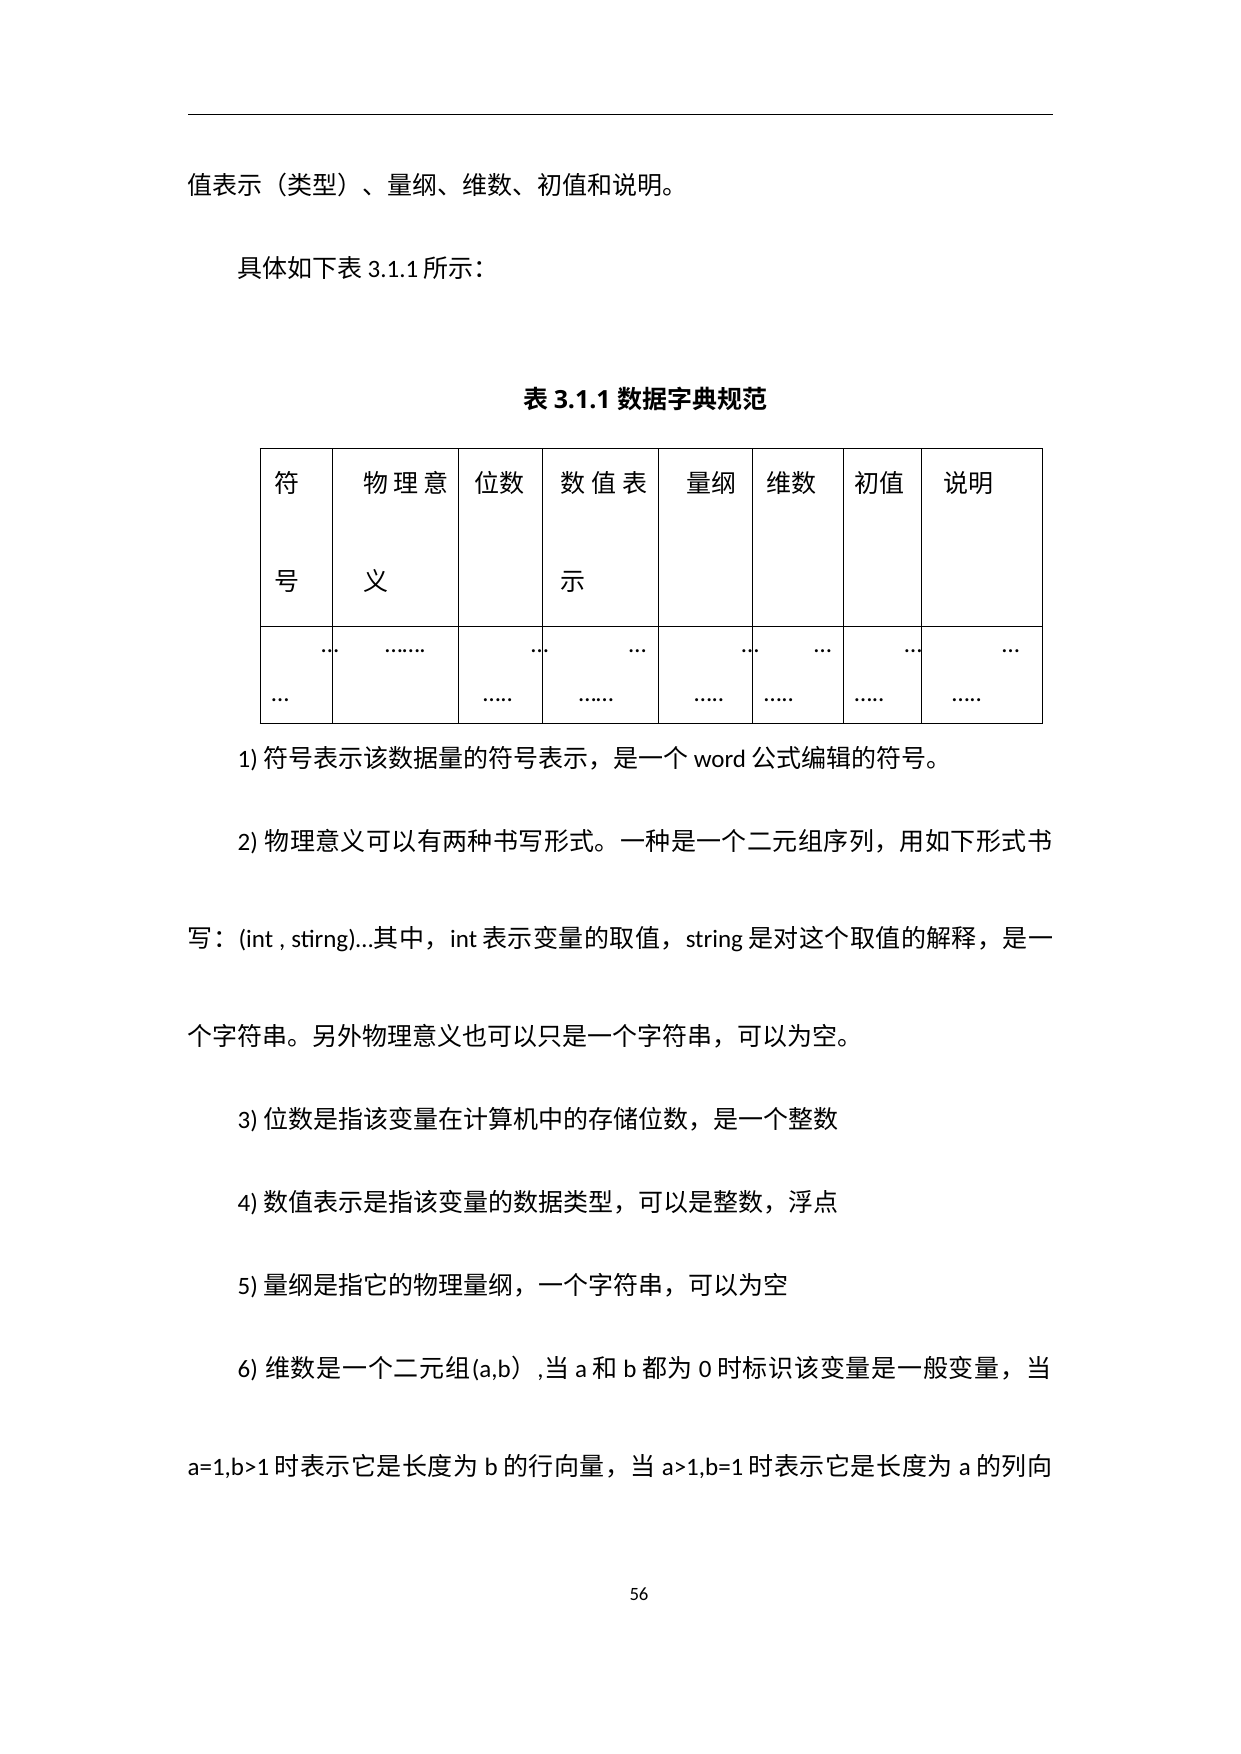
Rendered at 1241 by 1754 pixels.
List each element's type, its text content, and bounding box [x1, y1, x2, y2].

table_cell …….. [753, 627, 843, 723]
table_cell …… [261, 627, 332, 723]
table_header 符号 [261, 449, 332, 626]
table_header 初值 [844, 449, 921, 626]
table_cell …….. [659, 627, 752, 723]
table_header 维数 [753, 449, 843, 626]
table_header 量纲 [659, 449, 752, 626]
table_cell …….. [459, 627, 542, 723]
text 表3.1.1 数据字典规范 [187, 365, 1053, 430]
table_cell ……… [543, 627, 658, 723]
table_cell …….. [922, 627, 1042, 723]
table_header 数值表示 [543, 449, 658, 626]
text 3) 位数是指该变量在计算机中的存储位数，是一个整数 [187, 1085, 1053, 1150]
table_header 说明 [922, 449, 1042, 626]
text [187, 1334, 1053, 1497]
text 4) 数值表示是指该变量的数据类型，可以是整数，浮点 [187, 1168, 1053, 1233]
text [187, 151, 1053, 216]
text 具体如下表3.1.1所示： [187, 234, 1053, 299]
text 5) 量纲是指它的物理量纲，一个字符串，可以为空 [187, 1251, 1053, 1316]
table_cell …….. [844, 627, 921, 723]
table_header 位数 [459, 449, 542, 626]
text 1) 符号表示该数据量的符号表示，是一个word公式编辑的符号。 [187, 724, 1053, 789]
table_cell ……. [333, 627, 458, 723]
text 2) 物理意义可以有两种书写形式。一种是一个二元组序列，用如下形式书写：(int , stirng)…其中，int表示变量的取值，string是对这个取值的解释，是一个字符串。另外物理意义也可以只是一个字符串，可以为空。 [187, 807, 1053, 1067]
table_header 物理意义 [333, 449, 458, 626]
